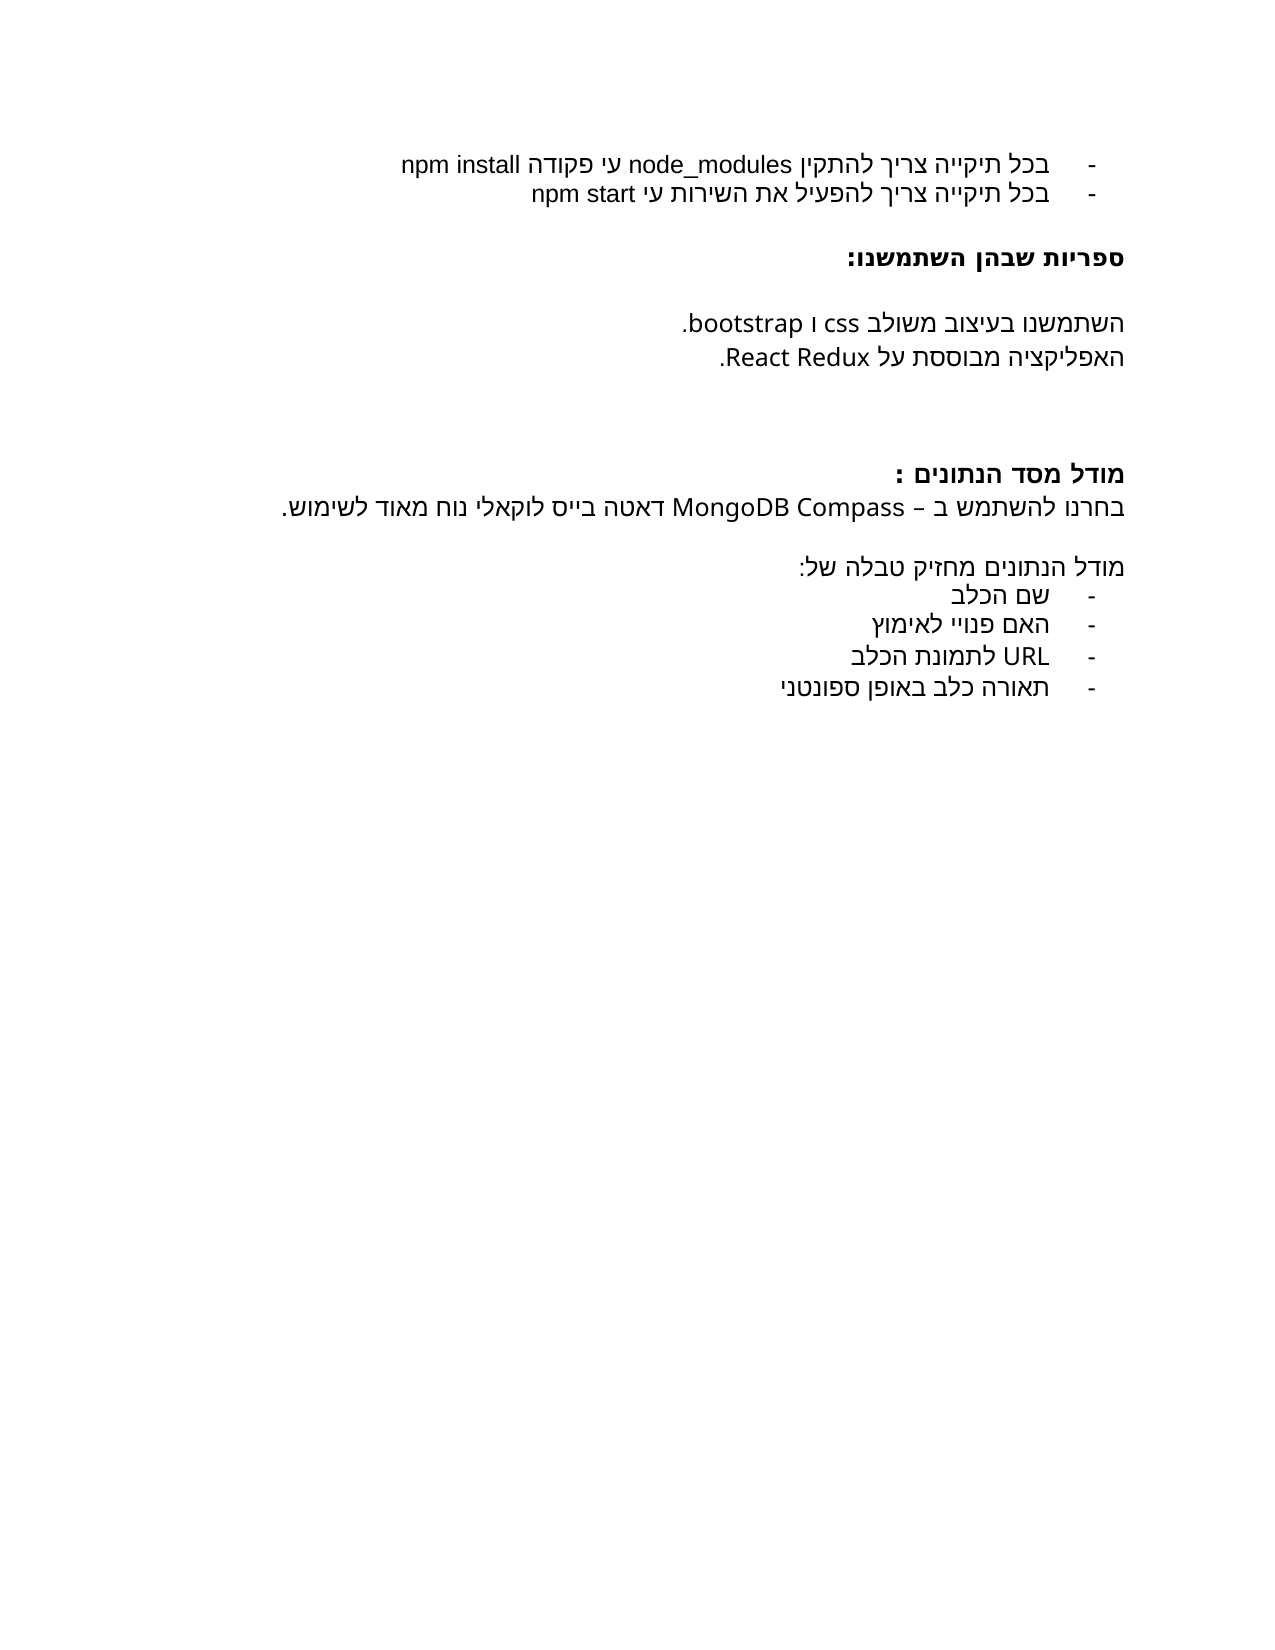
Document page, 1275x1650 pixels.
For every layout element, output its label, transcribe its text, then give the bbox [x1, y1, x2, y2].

list בכל תיקייה צריך להפעיל את השירות עי npm start [150, 179, 1087, 209]
text מודל מסד הנתונים : [150, 460, 1125, 490]
list תאורה כלב באופן ספונטני [150, 673, 1087, 702]
text השתמשנו בעיצוב משולב css ו bootstrap. [150, 306, 1125, 340]
list שם הכלב [150, 581, 1087, 610]
list בכל תיקייה צריך להתקין node_modules עי פקודה npm install [150, 150, 1087, 179]
list האם פנויי לאימוץ [150, 610, 1087, 639]
text בחרנו להשתמש ב – MongoDB Compass דאטה בייס לוקאלי נוח מאוד לשימוש. [150, 490, 1125, 524]
text האפליקציה מבוססת על React Redux. [150, 340, 1125, 374]
text מודל הנתונים מחזיק טבלה של: [150, 553, 1125, 581]
text ספריות שבהן השתמשנו: [150, 243, 1125, 272]
list URL לתמונת הכלב [150, 639, 1087, 673]
